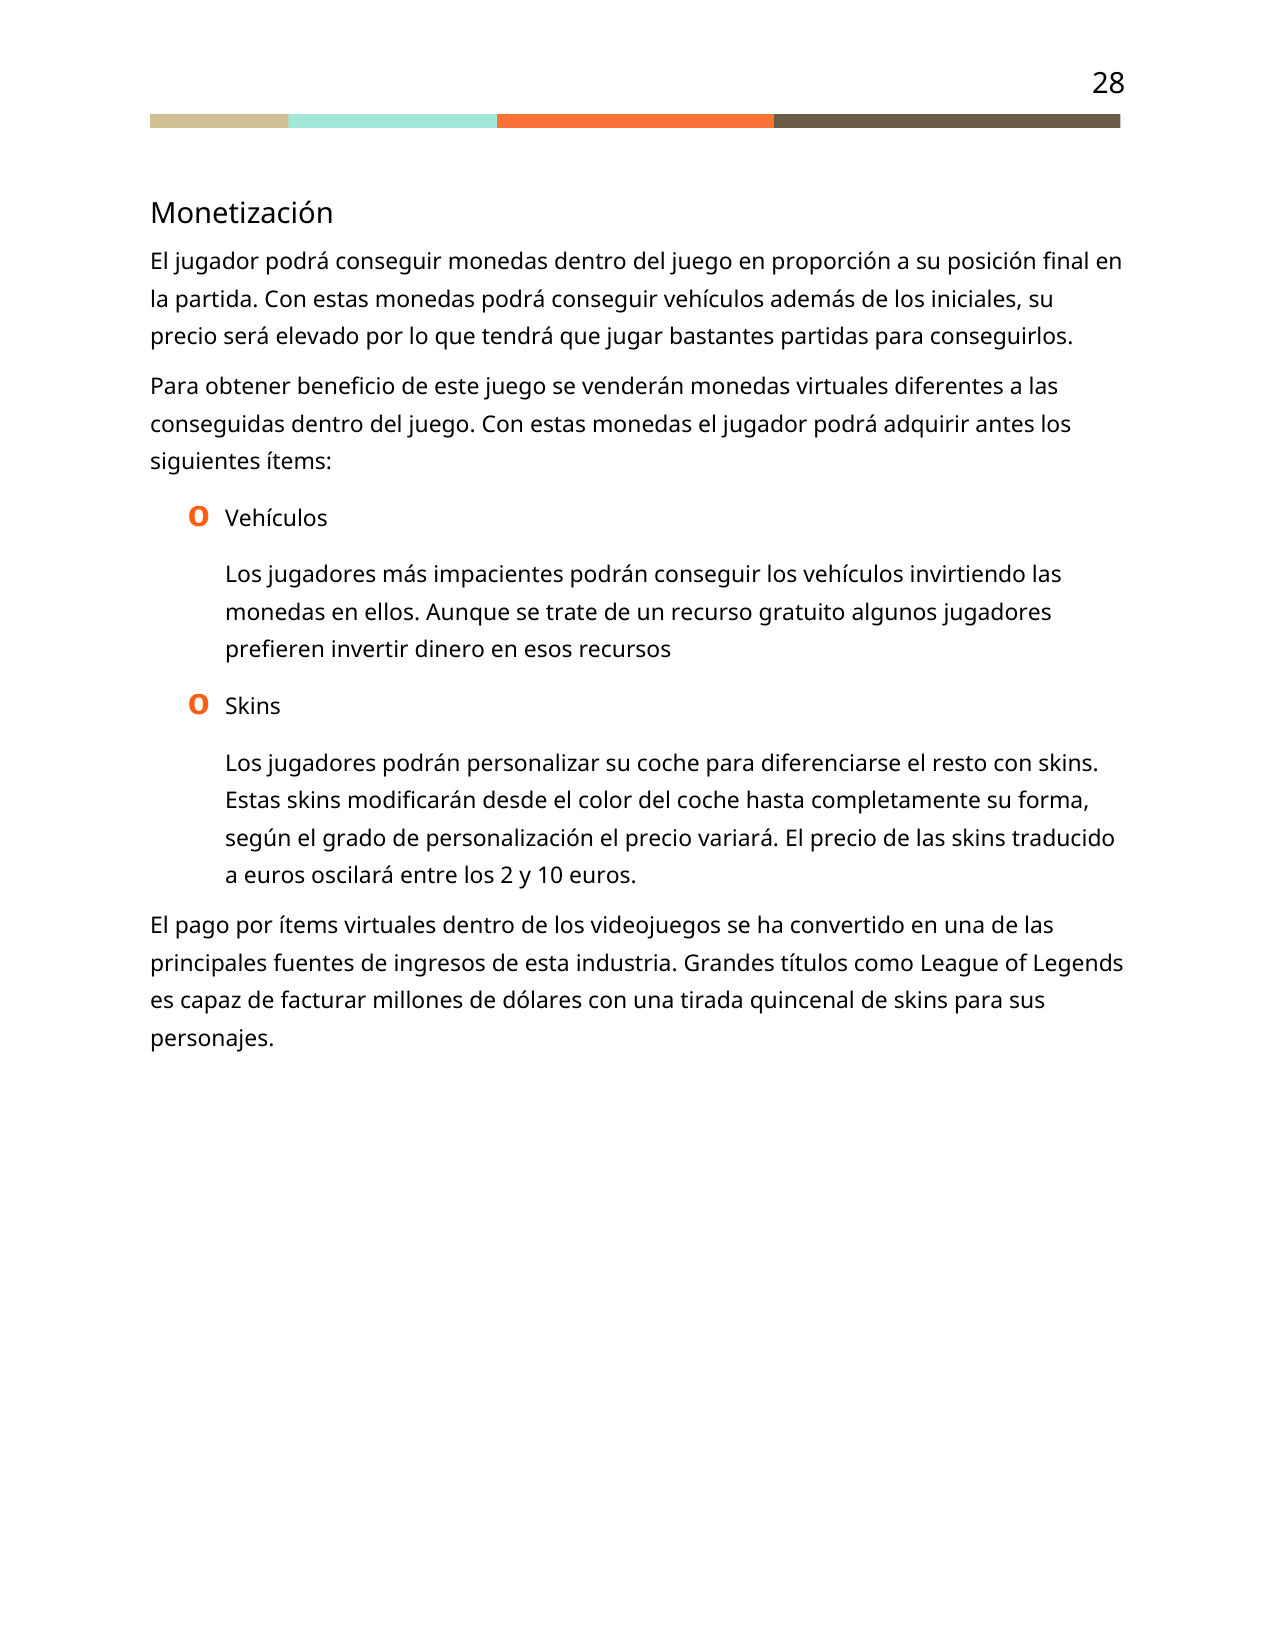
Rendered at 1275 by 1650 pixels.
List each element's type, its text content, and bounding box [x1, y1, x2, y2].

text El pago por ítems virtuales dentro de los videojuegos se ha convertido en una de las principales fuentes de ingresos de esta industria. Grandes títulos como League of Legends es capaz de facturar millones de dólares con una tirada quincenal de skins para sus personajes. [150, 909, 1125, 1053]
text Para obtener beneficio de este juego se venderán monedas virtuales diferentes a las conseguidas dentro del juego. Con estas monedas el jugador podrá adquirir antes los siguientes ítems: [150, 370, 1125, 476]
list Skins [187, 683, 1125, 726]
subtitle Monetización [150, 193, 1125, 232]
picture [150, 114, 1121, 128]
text El jugador podrá conseguir monedas dentro del juego en proporción a su posición final en la partida. Con estas monedas podrá conseguir vehículos además de los iniciales, su precio será elevado por lo que tendrá que jugar bastantes partidas para conseguirlos. [150, 245, 1125, 351]
list Vehículos [187, 495, 1125, 537]
text Los jugadores podrán personalizar su coche para diferenciarse el resto con skins. Estas skins modificarán desde el color del coche hasta completamente su forma, según el grado de personalización el precio variará. El precio de las skins traducido a euros oscilará entre los 2 y 10 euros. [225, 747, 1125, 891]
text Los jugadores más impacientes podrán conseguir los vehículos invirtiendo las monedas en ellos. Aunque se trate de un recurso gratuito algunos jugadores prefieren invertir dinero en esos recursos [225, 558, 1125, 665]
